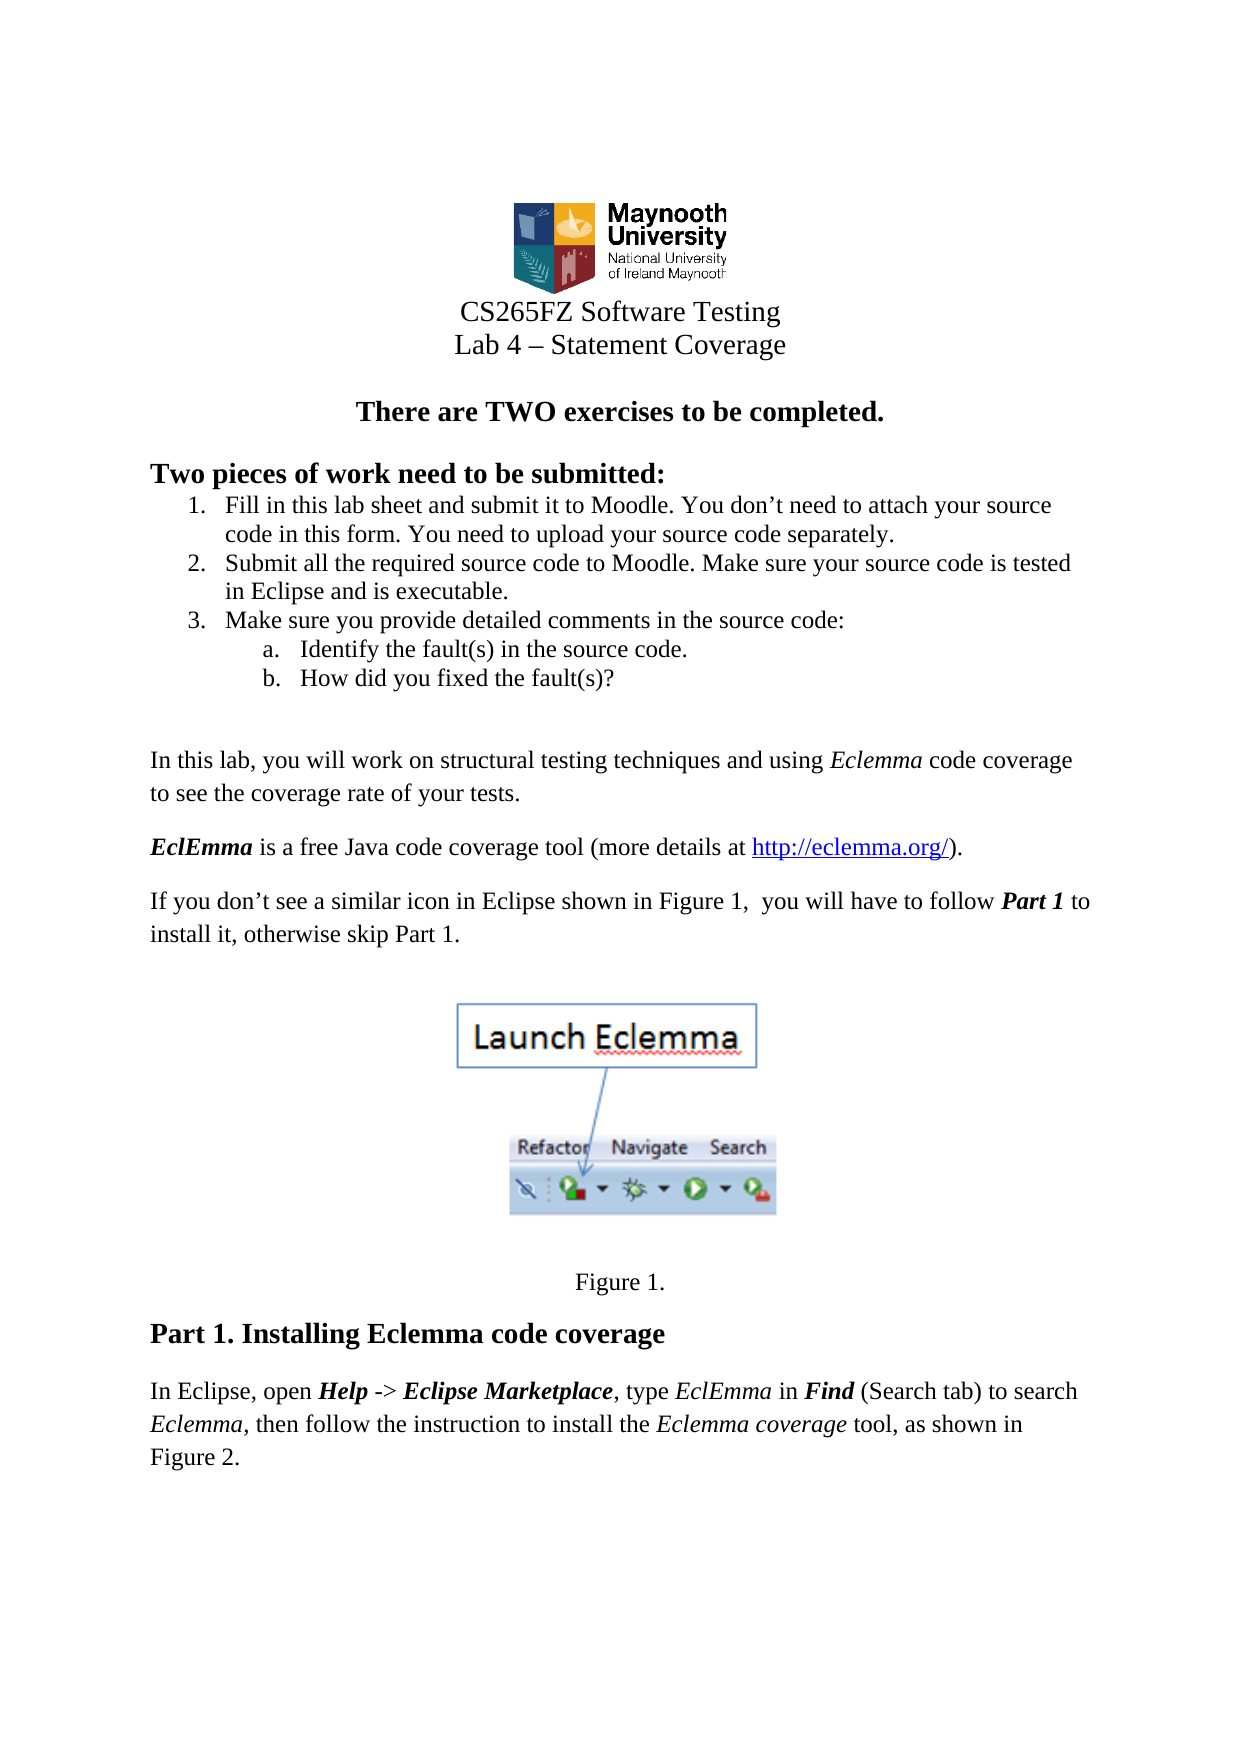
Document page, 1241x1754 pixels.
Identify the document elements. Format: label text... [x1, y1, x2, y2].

list Fill in this lab sheet and submit it to Moodle. You don’t need to attach your source code in this form. You need to upload your source code separately. [187, 490, 1090, 548]
list How did you fixed the fault(s)? [262, 663, 1090, 691]
text There are TWO exercises to be completed. [150, 394, 1090, 428]
list Make sure you provide detailed comments in the source code: [187, 605, 1090, 634]
text Two pieces of work need to be submitted: [150, 457, 1090, 490]
text Part 1. Installing Eclemma code coverage [150, 1316, 1090, 1350]
list Submit all the required source code to Moodle. Make sure your source code is tested in Eclipse and is executable. [187, 548, 1090, 605]
picture [422, 972, 818, 1246]
text Lab 4 – Statement Coverage [150, 327, 1090, 361]
text CS265FZ Software Testing [150, 294, 1090, 327]
text Figure 1. [150, 1267, 1090, 1296]
text EclEmma is a free Java code coverage tool (more details at http://eclemma.org/). [150, 832, 1090, 861]
picture [513, 203, 727, 294]
text In this lab, you will work on structural testing techniques and using Eclemma code coverage to see the coverage rate of your tests. [150, 745, 1090, 807]
text In Eclipse, open Help -> Eclipse Marketplace, type EclEmma in Find (Search tab) to search Eclemma, then follow the instruction to install the Eclemma coverage tool, as shown in Figure 2. [150, 1376, 1090, 1471]
list Identify the fault(s) in the source code. [262, 634, 1090, 663]
text If you don’t see a similar icon in Eclipse shown in Figure 1, you will have to follow Part 1 to install it, otherwise skip Part 1. [150, 886, 1090, 948]
